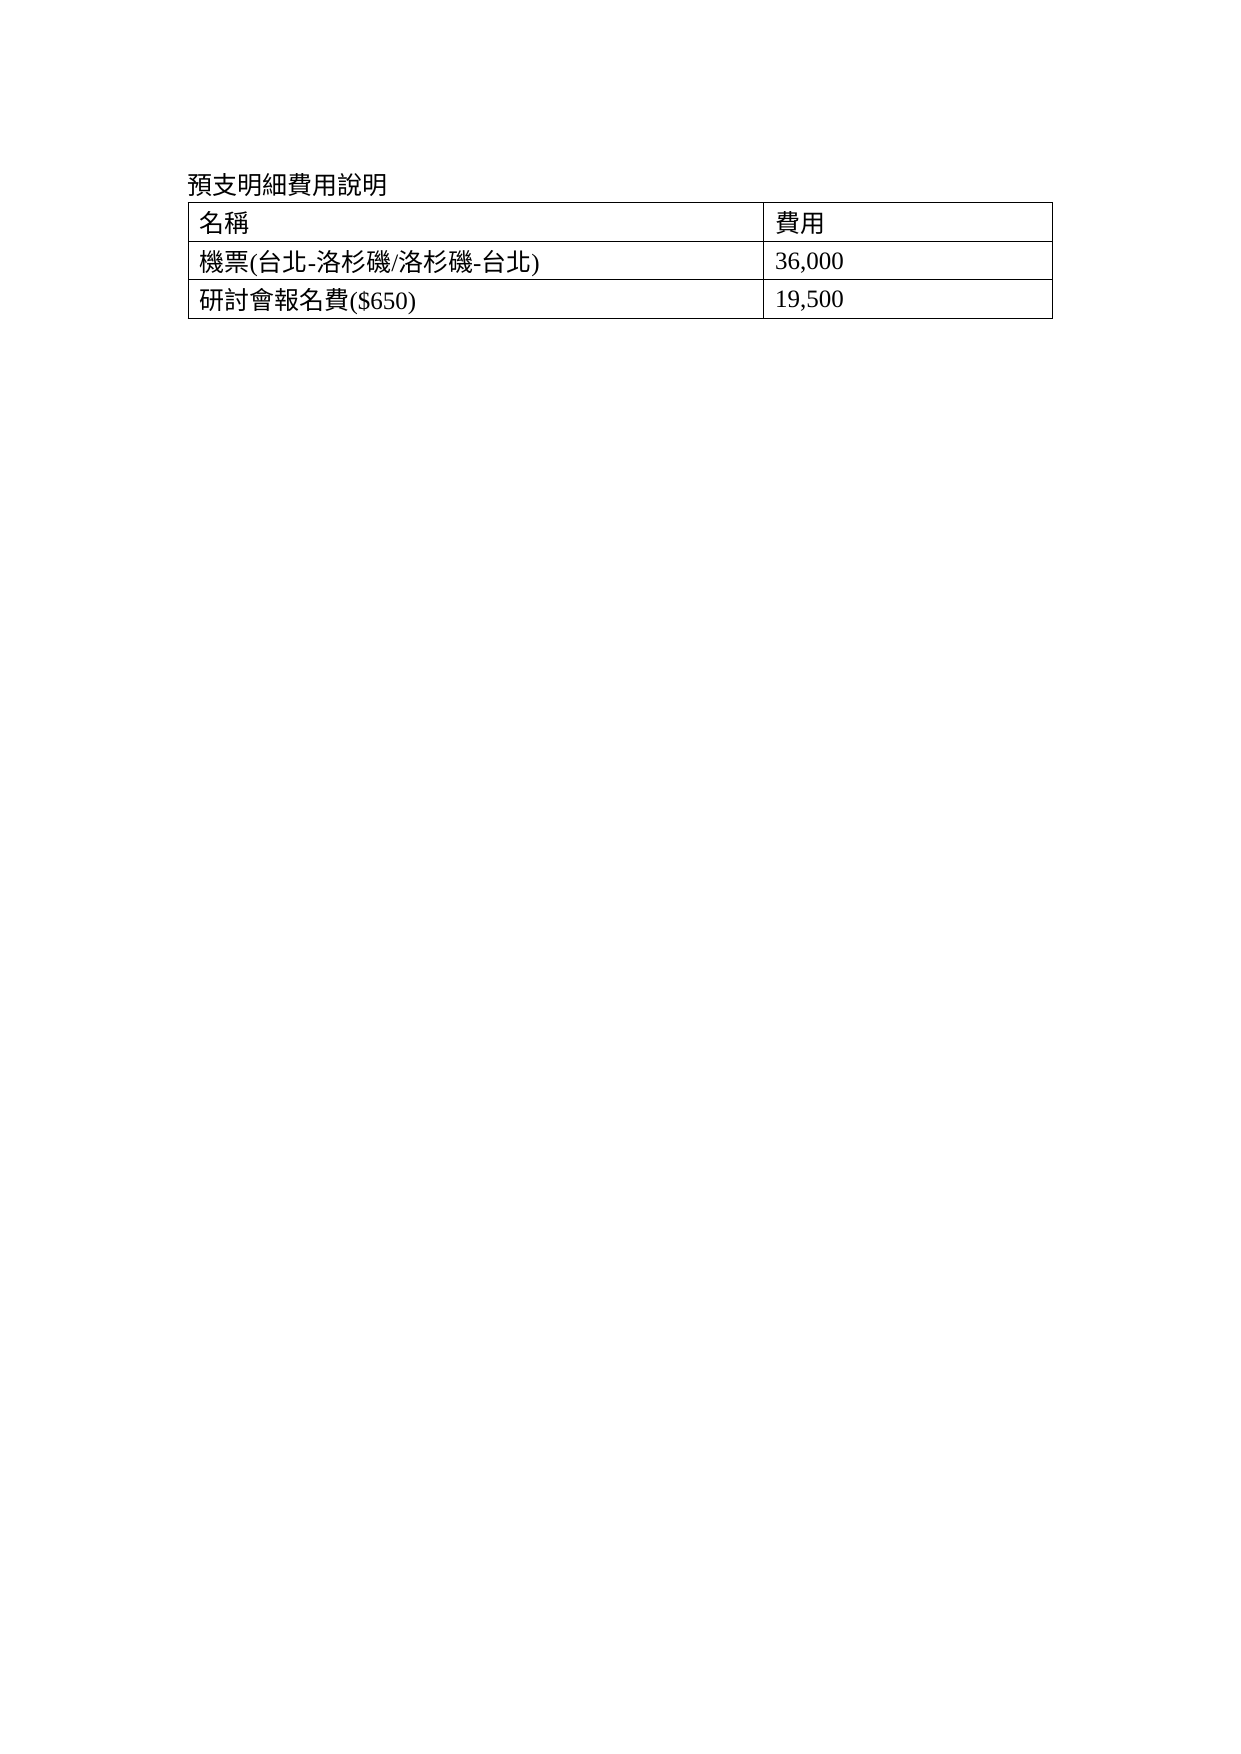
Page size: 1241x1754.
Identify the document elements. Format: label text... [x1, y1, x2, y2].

table_header 名稱 [189, 203, 763, 241]
table_cell 19,500 [764, 280, 1052, 318]
table_header 費用 [764, 203, 1052, 241]
table_cell 36,000 [764, 242, 1052, 279]
table_cell 研討會報名費($650) [189, 280, 763, 318]
text 預支明細費用說明 [187, 164, 1053, 202]
table_cell 機票(台北-洛杉磯/洛杉磯-台北) [189, 242, 763, 279]
